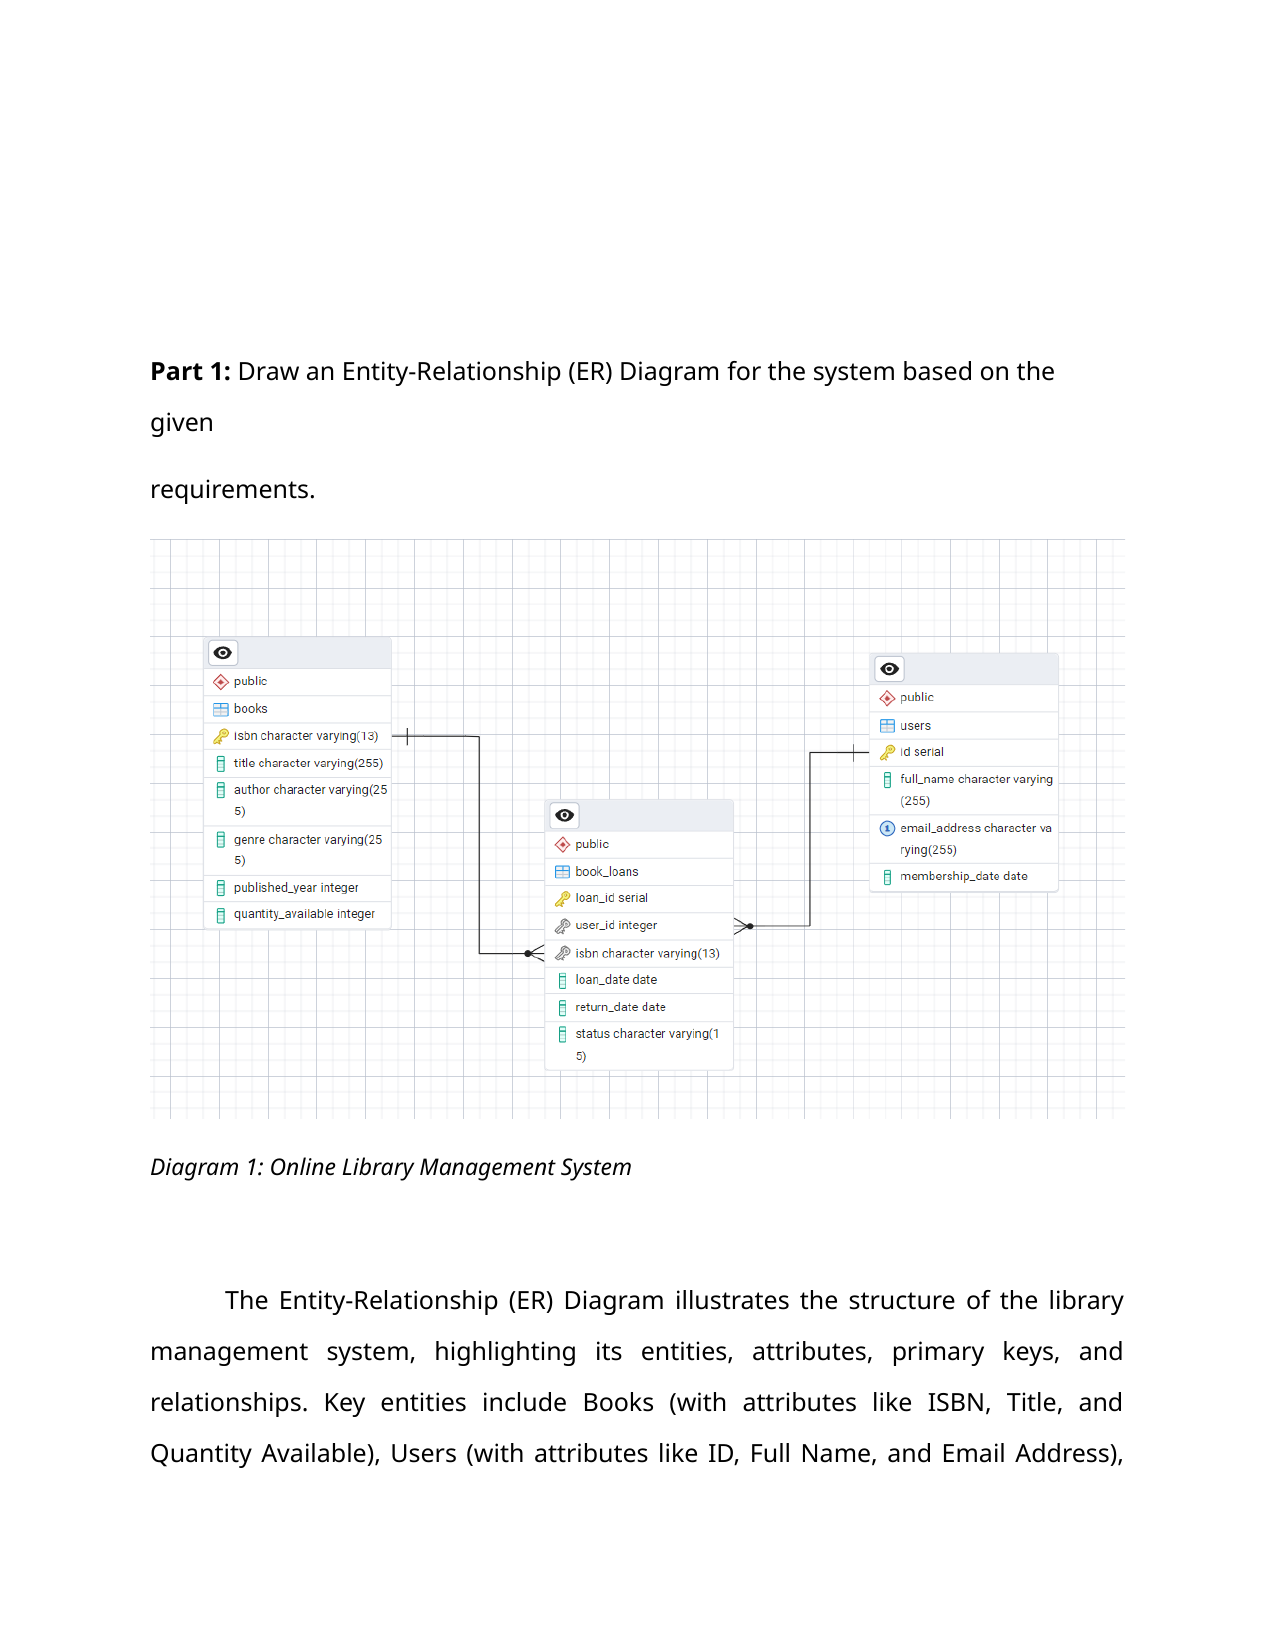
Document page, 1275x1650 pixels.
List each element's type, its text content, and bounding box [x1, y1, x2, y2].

text requirements. [150, 472, 1125, 506]
picture [150, 539, 1125, 1119]
text Part 1: Draw an Entity-Relationship (ER) Diagram for the system based on the given [150, 353, 1125, 438]
text Diagram 1: Online Library Management System [150, 1151, 1125, 1182]
